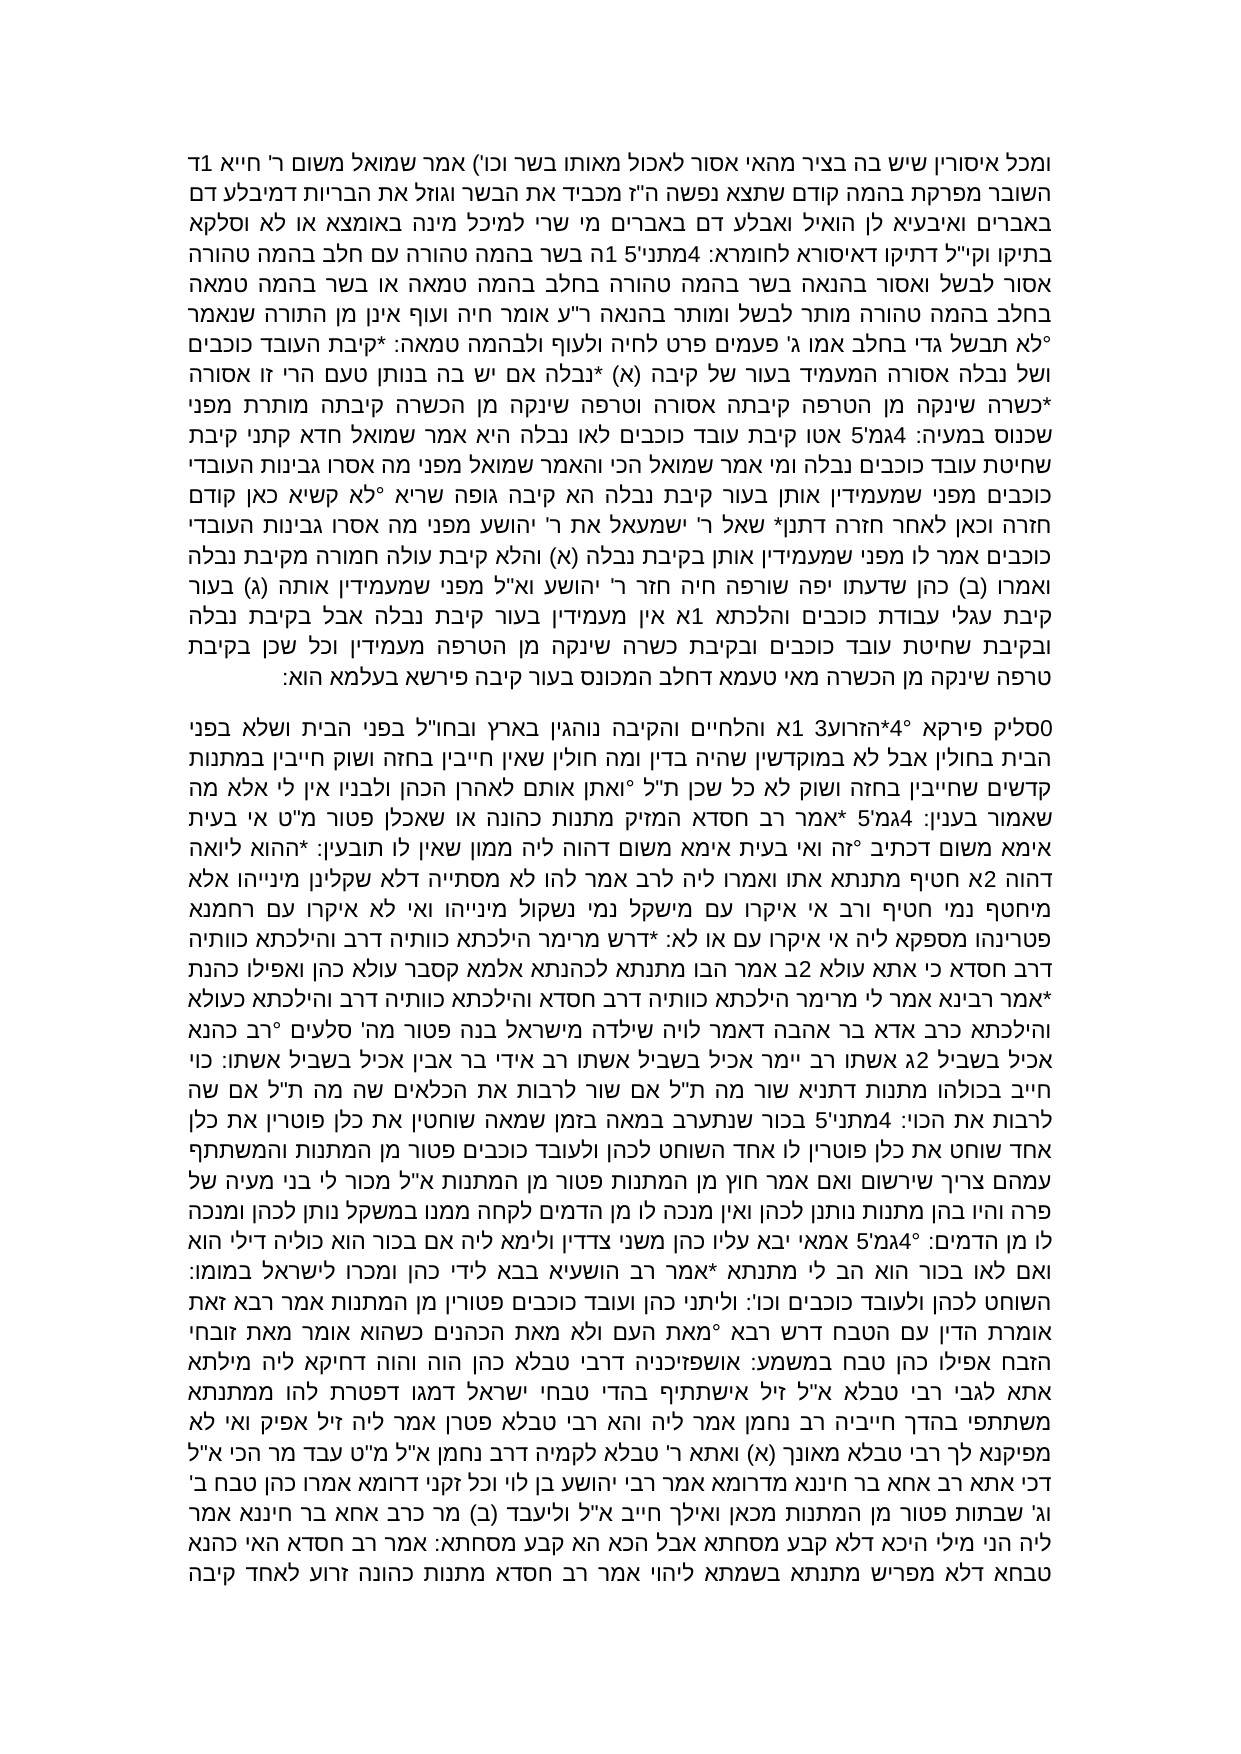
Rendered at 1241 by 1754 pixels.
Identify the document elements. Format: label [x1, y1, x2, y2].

text [187, 150, 1053, 690]
text [187, 714, 1053, 1587]
